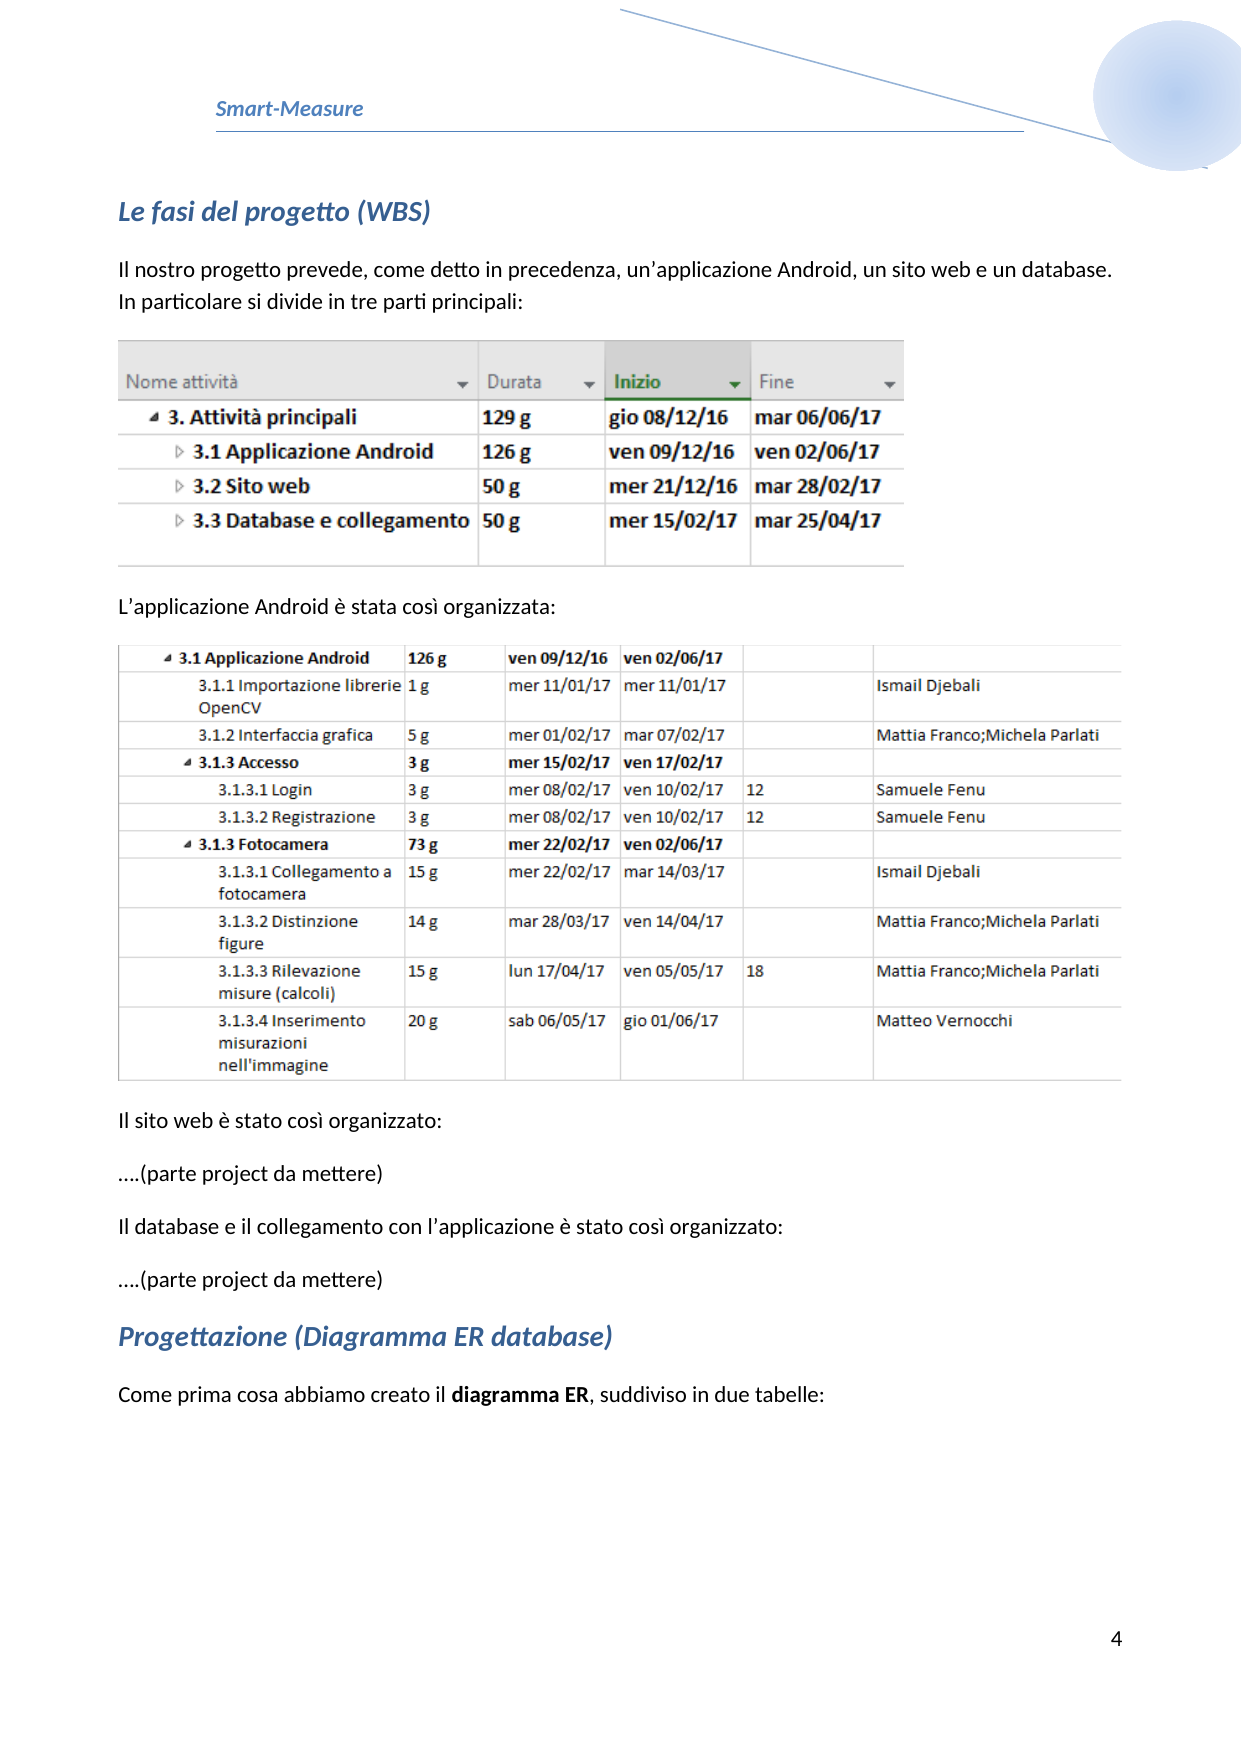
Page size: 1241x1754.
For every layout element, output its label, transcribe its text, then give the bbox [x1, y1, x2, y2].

text Il nostro progetto prevede, come detto in precedenza, un’applicazione Android, un sito web e un database. In particolare si divide in tre parti principali: [118, 255, 1122, 315]
text ….(parte project da mettere) [118, 1265, 1122, 1293]
text Il database e il collegamento con l’applicazione è stato così organizzato: [118, 1212, 1122, 1240]
text L’applicazione Android è stata così organizzata: [118, 592, 1122, 620]
picture [118, 645, 1122, 1081]
picture [118, 340, 904, 567]
text ….(parte project da mettere) [118, 1159, 1122, 1187]
text Il sito web è stato così organizzato: [118, 1106, 1122, 1134]
text Progettazione (Diagramma ER database) [118, 1318, 1122, 1353]
text Come prima cosa abbiamo creato il diagramma ER, suddiviso in due tabelle: [118, 1380, 1122, 1408]
text Le fasi del progetto (WBS) [118, 193, 1122, 229]
